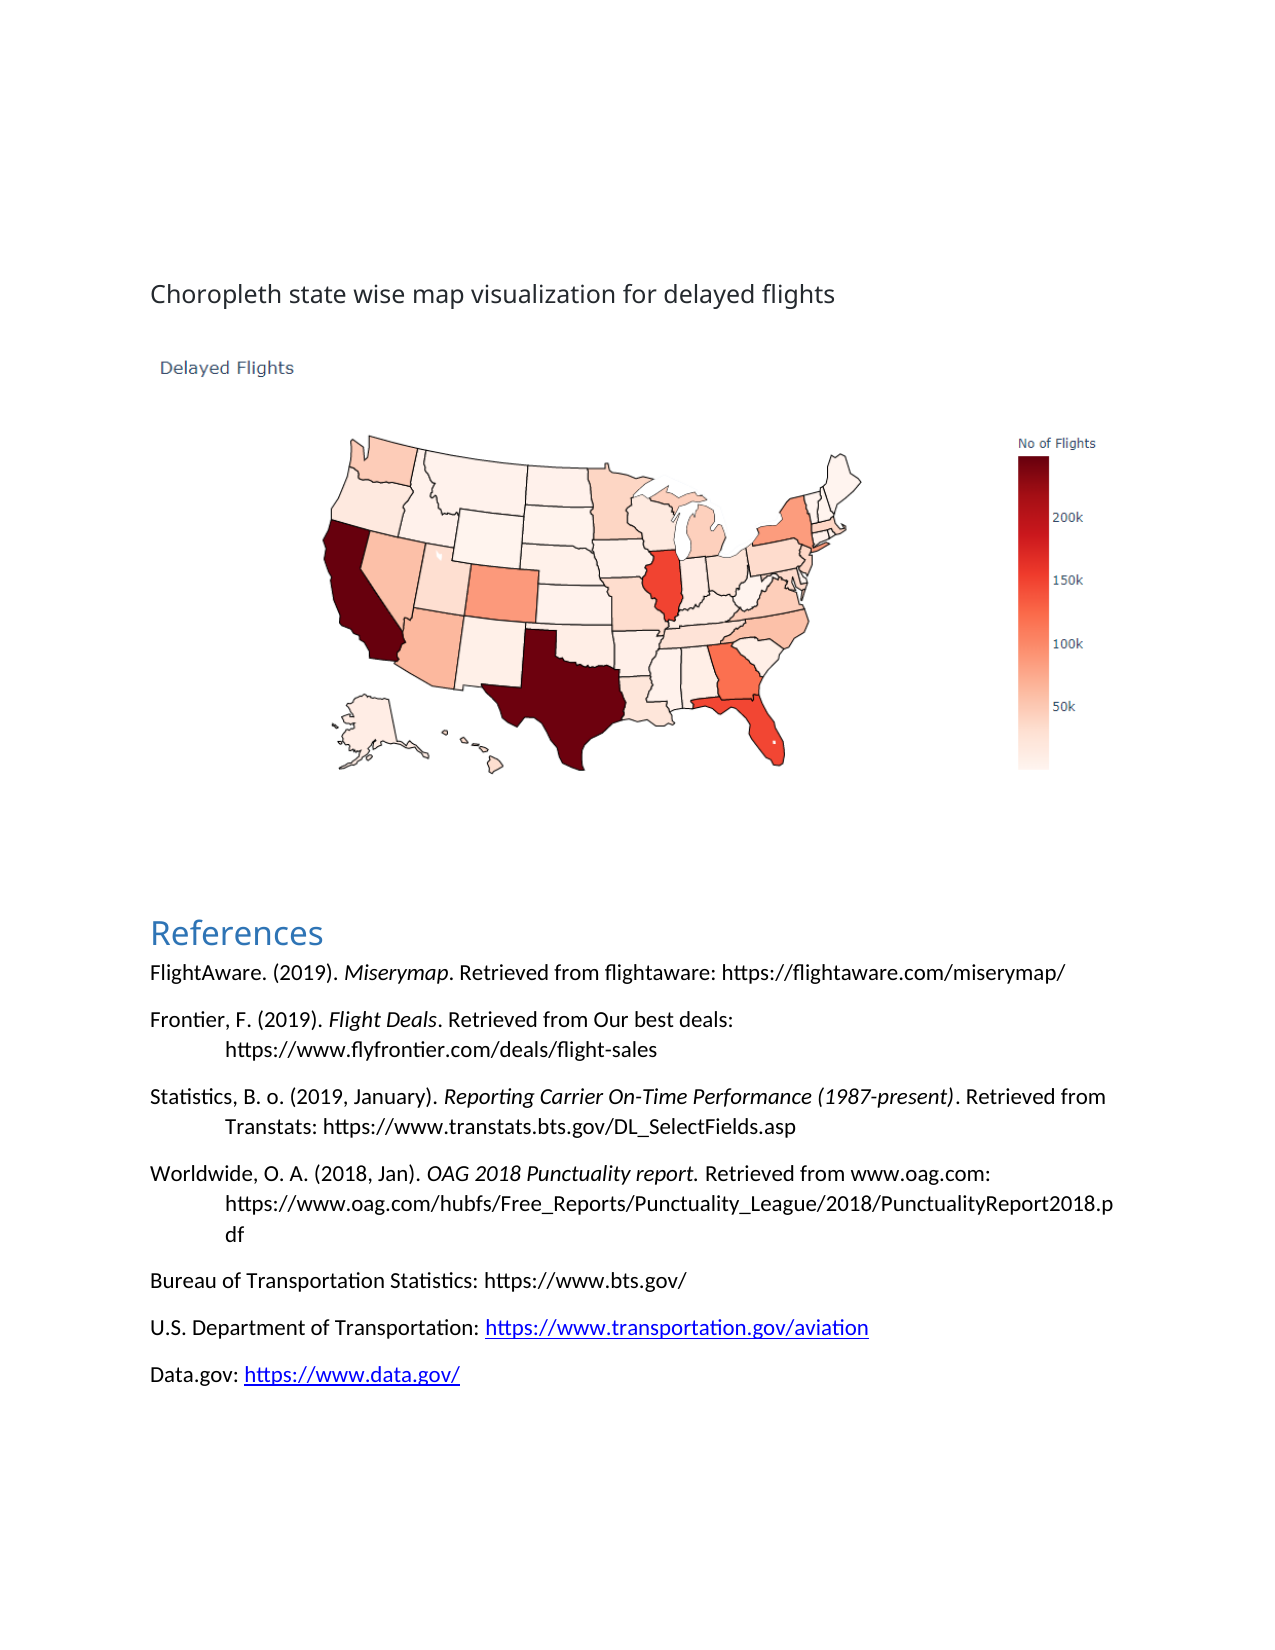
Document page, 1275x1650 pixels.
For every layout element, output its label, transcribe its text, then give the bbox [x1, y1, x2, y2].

text Choropleth state wise map visualization for delayed flights [150, 276, 1125, 311]
picture [150, 339, 1125, 817]
